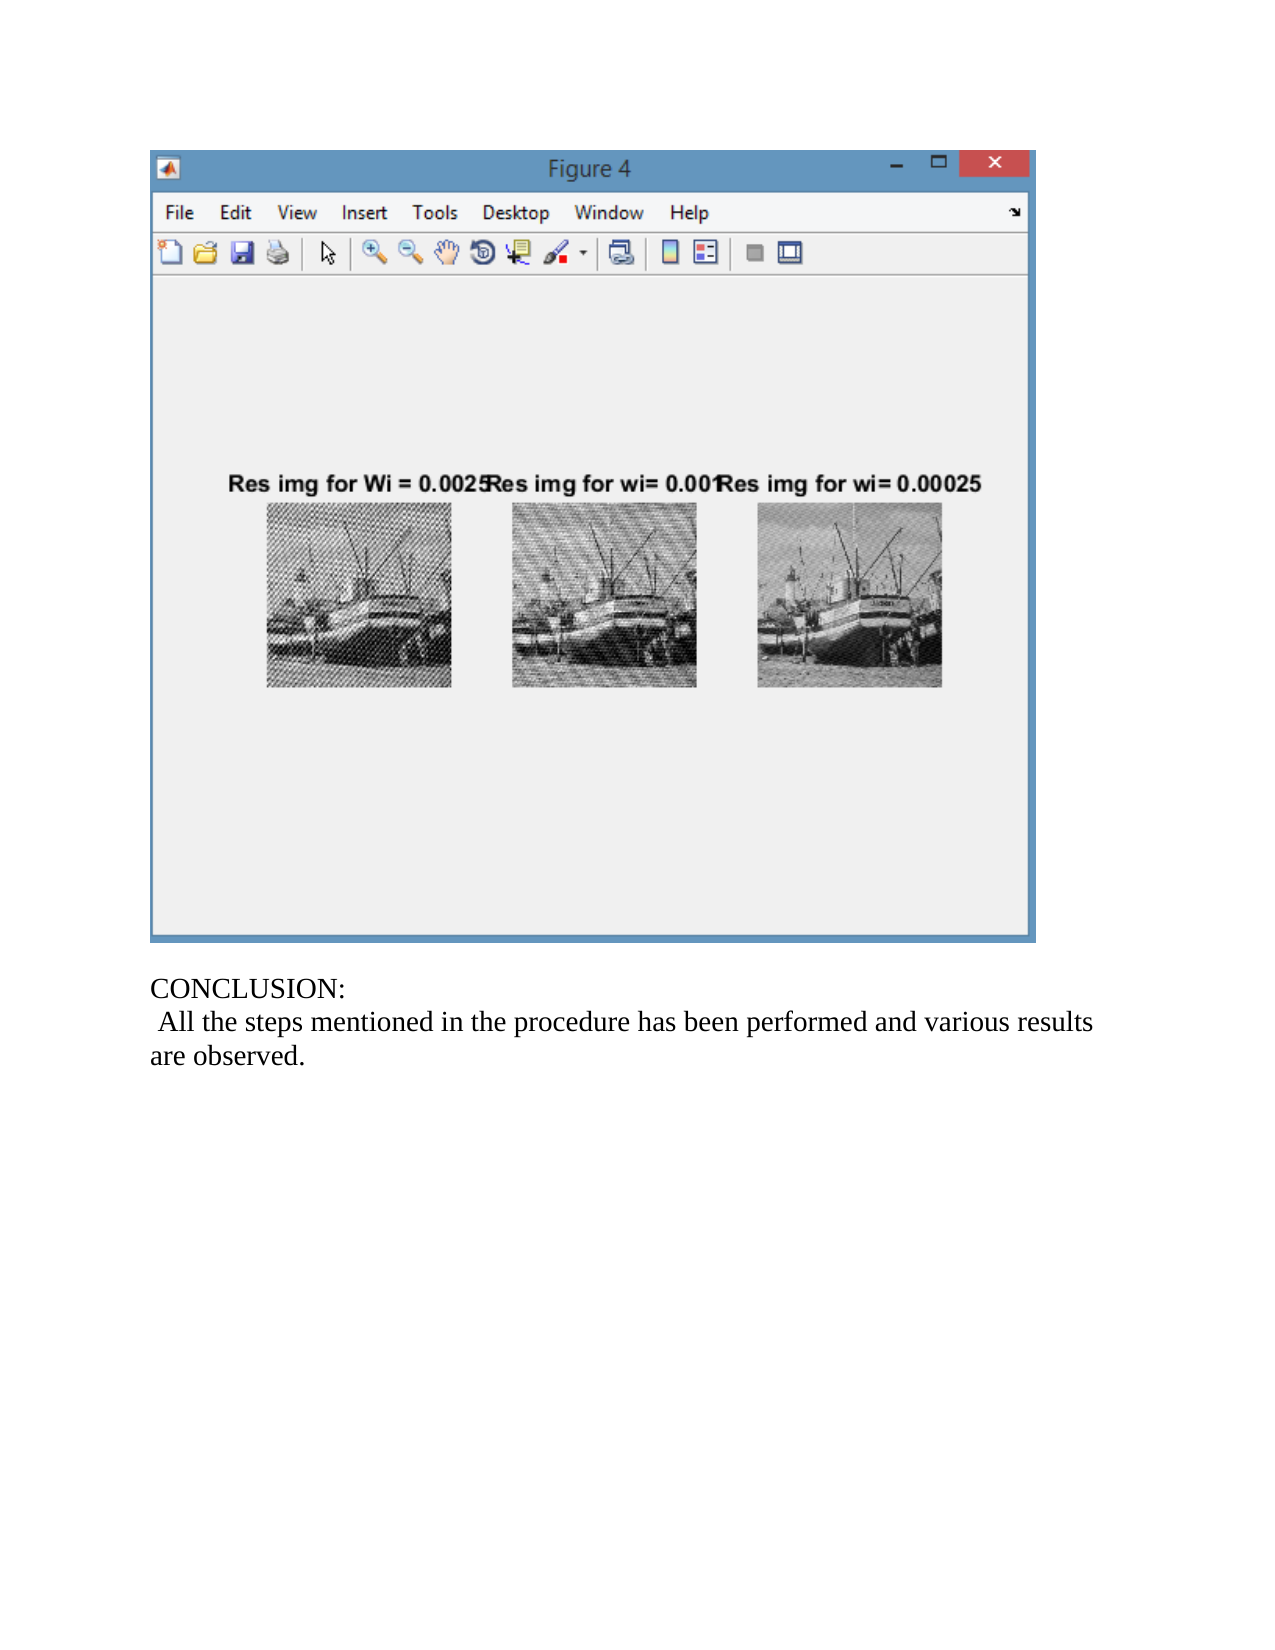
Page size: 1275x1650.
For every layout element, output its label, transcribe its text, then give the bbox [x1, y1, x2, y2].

title All the steps mentioned in the procedure has been performed and various results are observed. [150, 1004, 1125, 1072]
picture [150, 150, 1036, 943]
title CONCLUSION: [150, 971, 1125, 1004]
